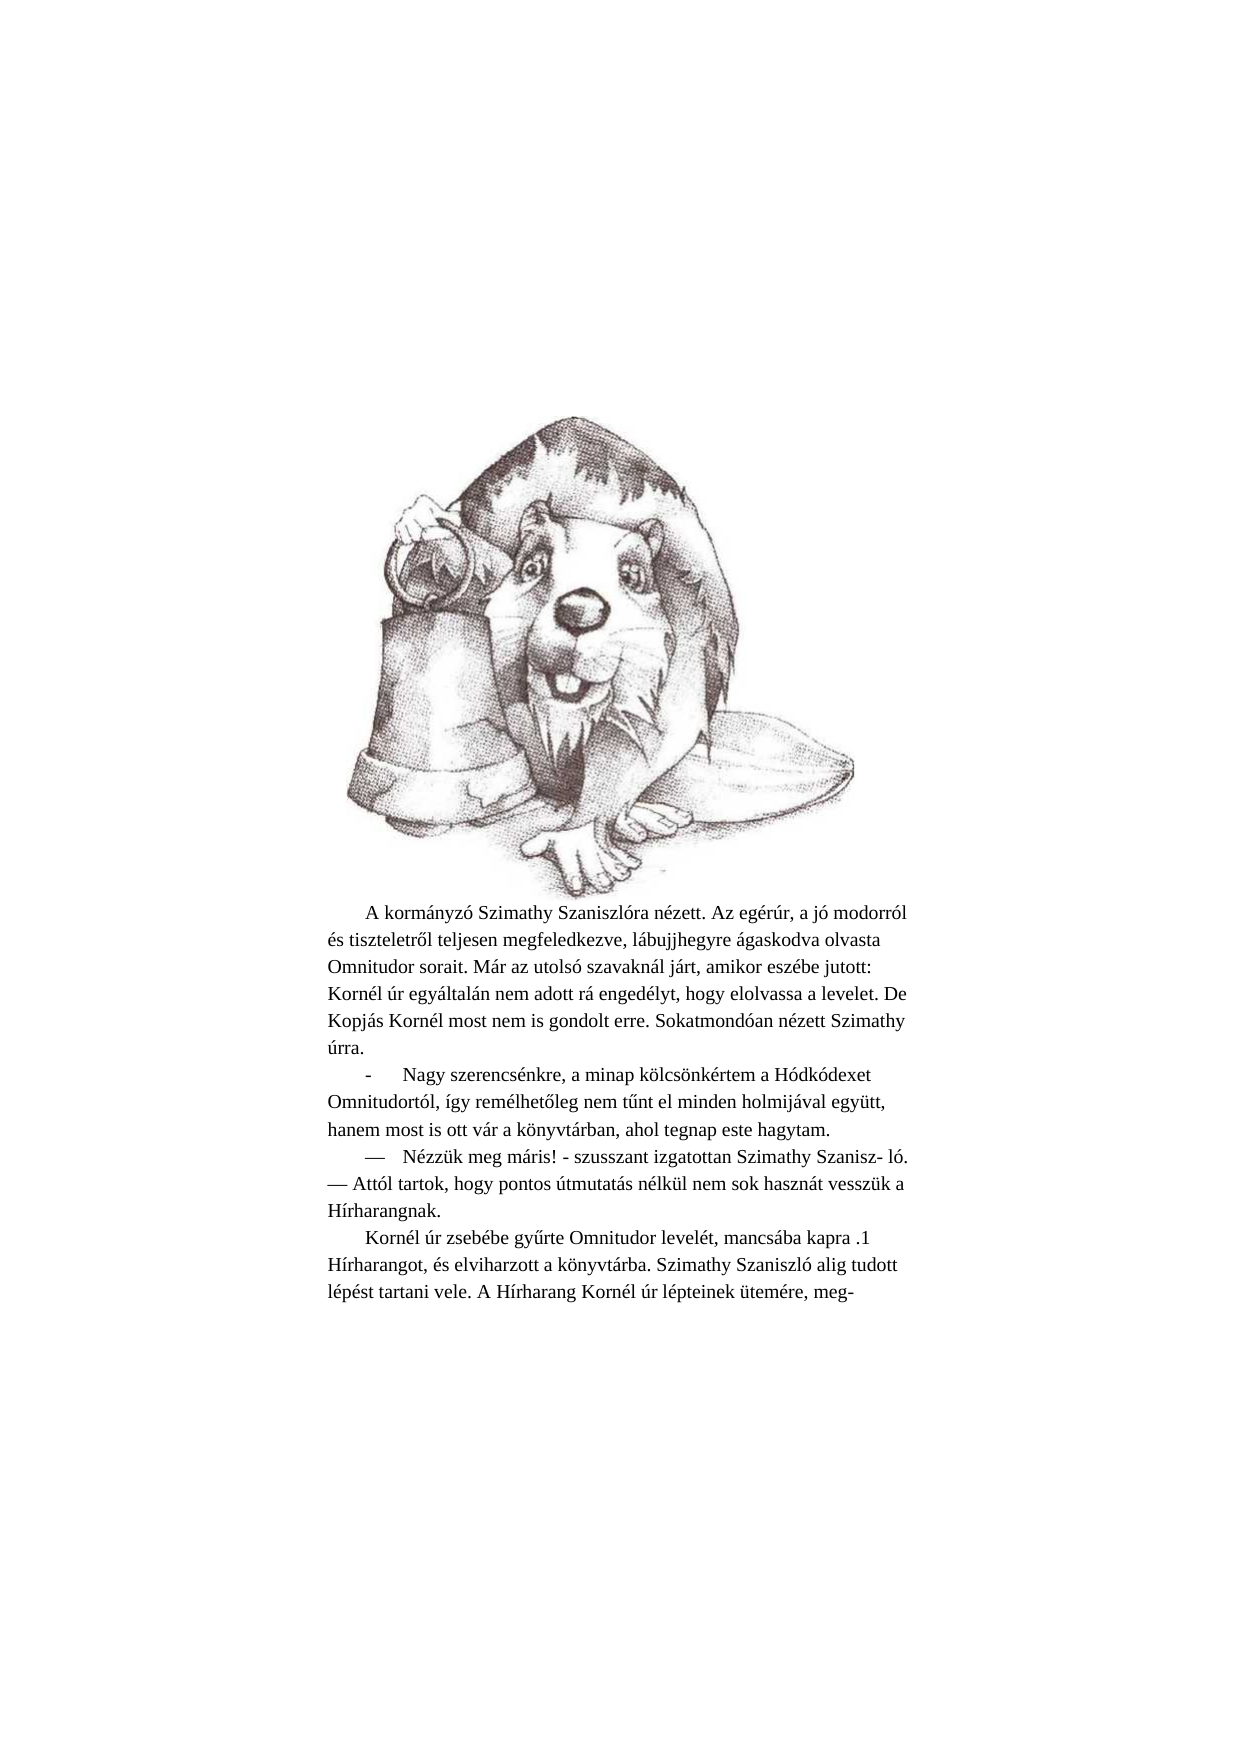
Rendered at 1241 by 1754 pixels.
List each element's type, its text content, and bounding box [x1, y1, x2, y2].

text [327, 1226, 920, 1303]
list Nagy szerencsénkre, a minap kölcsönkértem a Hódkódexet Omnitudortól, így remélhetőleg nem tűnt el minden holmijával együtt, hanem most is ott vár a könyvtárban, ahol tegnap este hagytam. [327, 1063, 920, 1140]
list Nézzük meg máris! - szusszant izgatottan Szimathy Szanisz- ló. — Attól tartok, hogy pontos útmutatás nélkül nem sok hasznát vesszük a Hírharangnak. [327, 1145, 920, 1222]
picture [346, 416, 856, 901]
text A kormányzó Szimathy Szaniszlóra nézett. Az egérúr, a jó modorról és tiszteletről teljesen megfeledkezve, lábujjhegyre ágaskodva olvasta Omnitudor sorait. Már az utolsó szavaknál járt, amikor eszébe jutott: Kornél úr egyáltalán nem adott rá engedélyt, hogy elolvassa a levelet. De Kopjás Kornél most nem is gondolt erre. Sokatmondóan nézett Szimathy úrra. [327, 901, 920, 1059]
